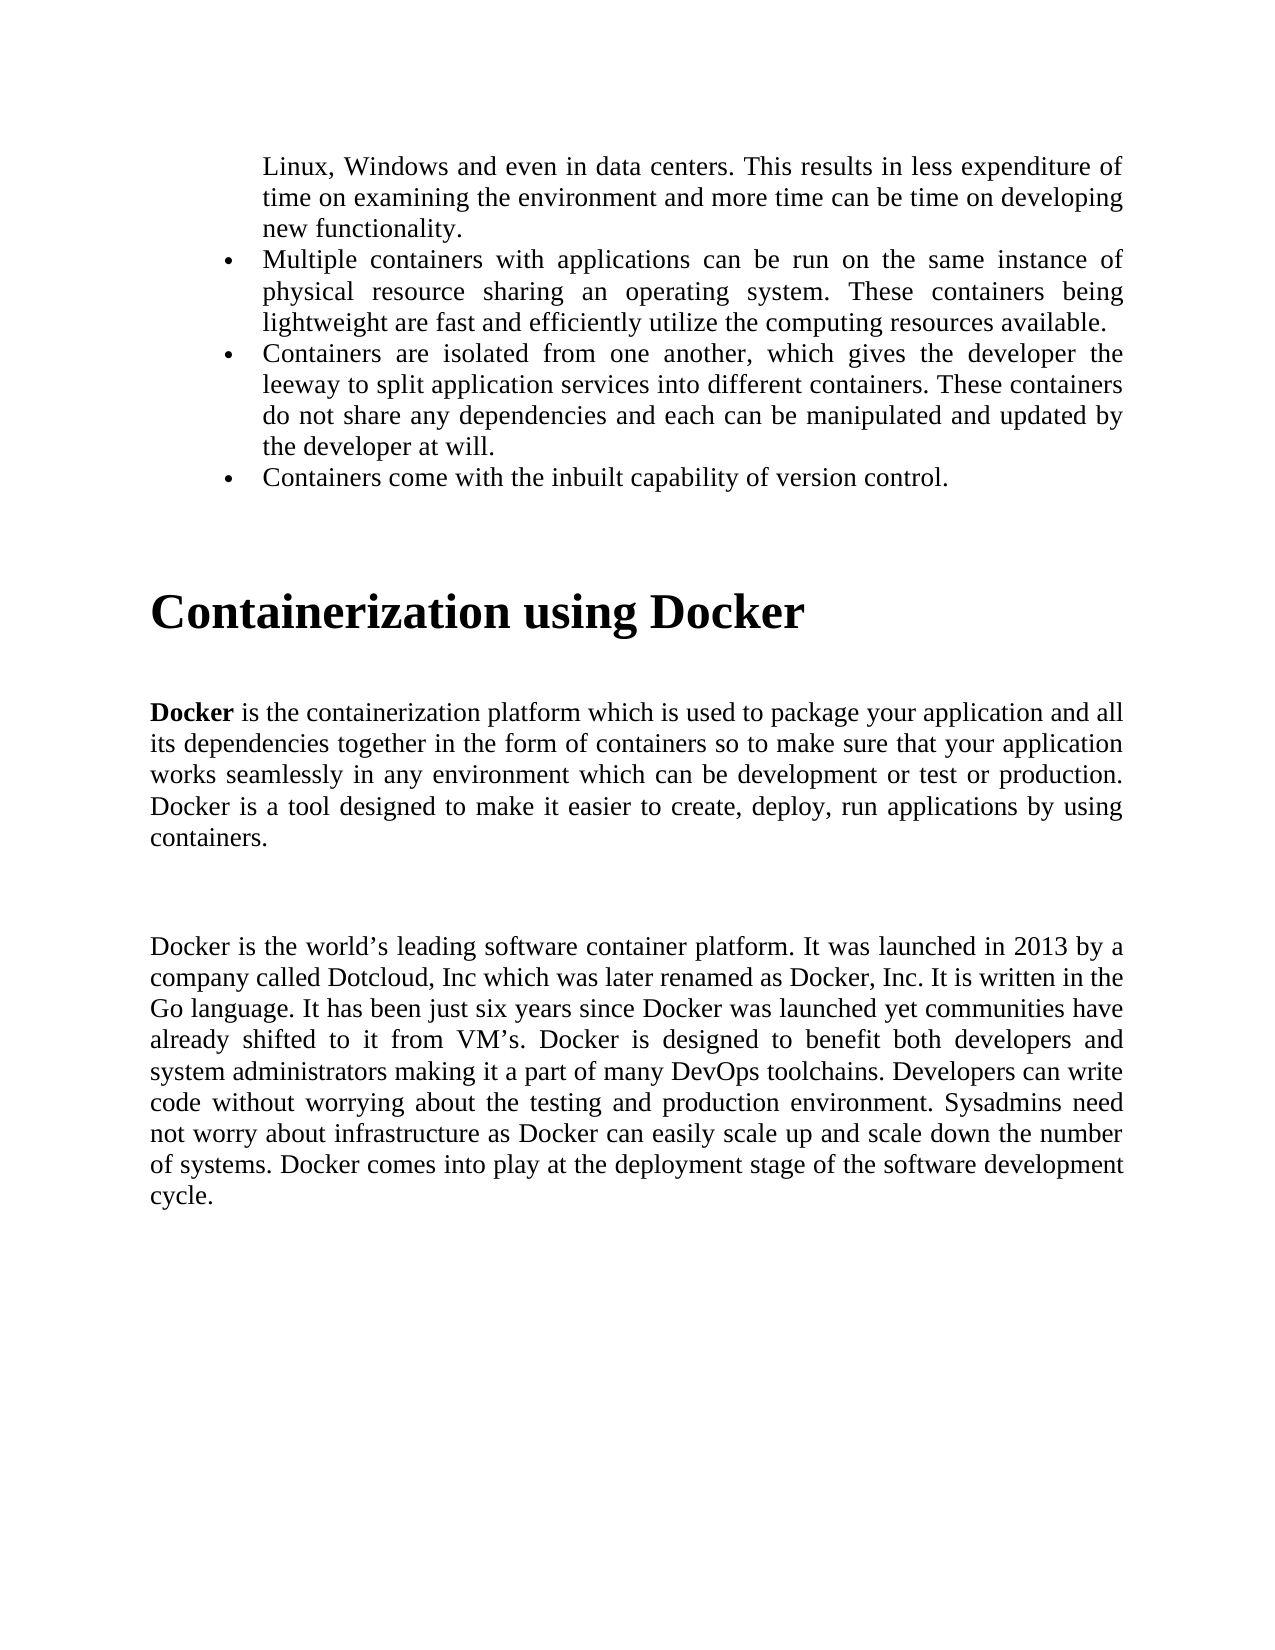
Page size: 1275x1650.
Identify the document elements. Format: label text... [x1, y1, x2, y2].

text Docker is the world’s leading software container platform. It was launched in 2013 by a company called Dotcloud, Inc which was later renamed as Docker, Inc. It is written in the Go language. It has been just six years since Docker was launched yet communities have already shifted to it from VM’s. Docker is designed to benefit both developers and system administrators making it a part of many DevOps toolchains. Developers can write code without worrying about the testing and production environment. Sysadmins need not worry about infrastructure as Docker can easily scale up and scale down the number of systems. Docker comes into play at the deployment stage of the software development cycle. [150, 930, 1125, 1241]
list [225, 150, 1125, 243]
subtitle Containerization using Docker [150, 581, 1125, 639]
list Containers are isolated from one another, which gives the developer the leeway to split application services into different containers. These containers do not share any dependencies and each can be manipulated and updated by the developer at will. [225, 337, 1125, 461]
list Multiple containers with applications can be run on the same instance of physical resource sharing an operating system. These containers being lightweight are fast and efficiently utilize the computing resources available. [225, 243, 1125, 337]
list Containers come with the inbuilt capability of version control. [225, 461, 1125, 493]
text Docker is the containerization platform which is used to package your application and all its dependencies together in the form of containers so to make sure that your application works seamlessly in any environment which can be development or test or production. Docker is a tool designed to make it easier to create, deploy, run applications by using containers. [150, 696, 1125, 883]
